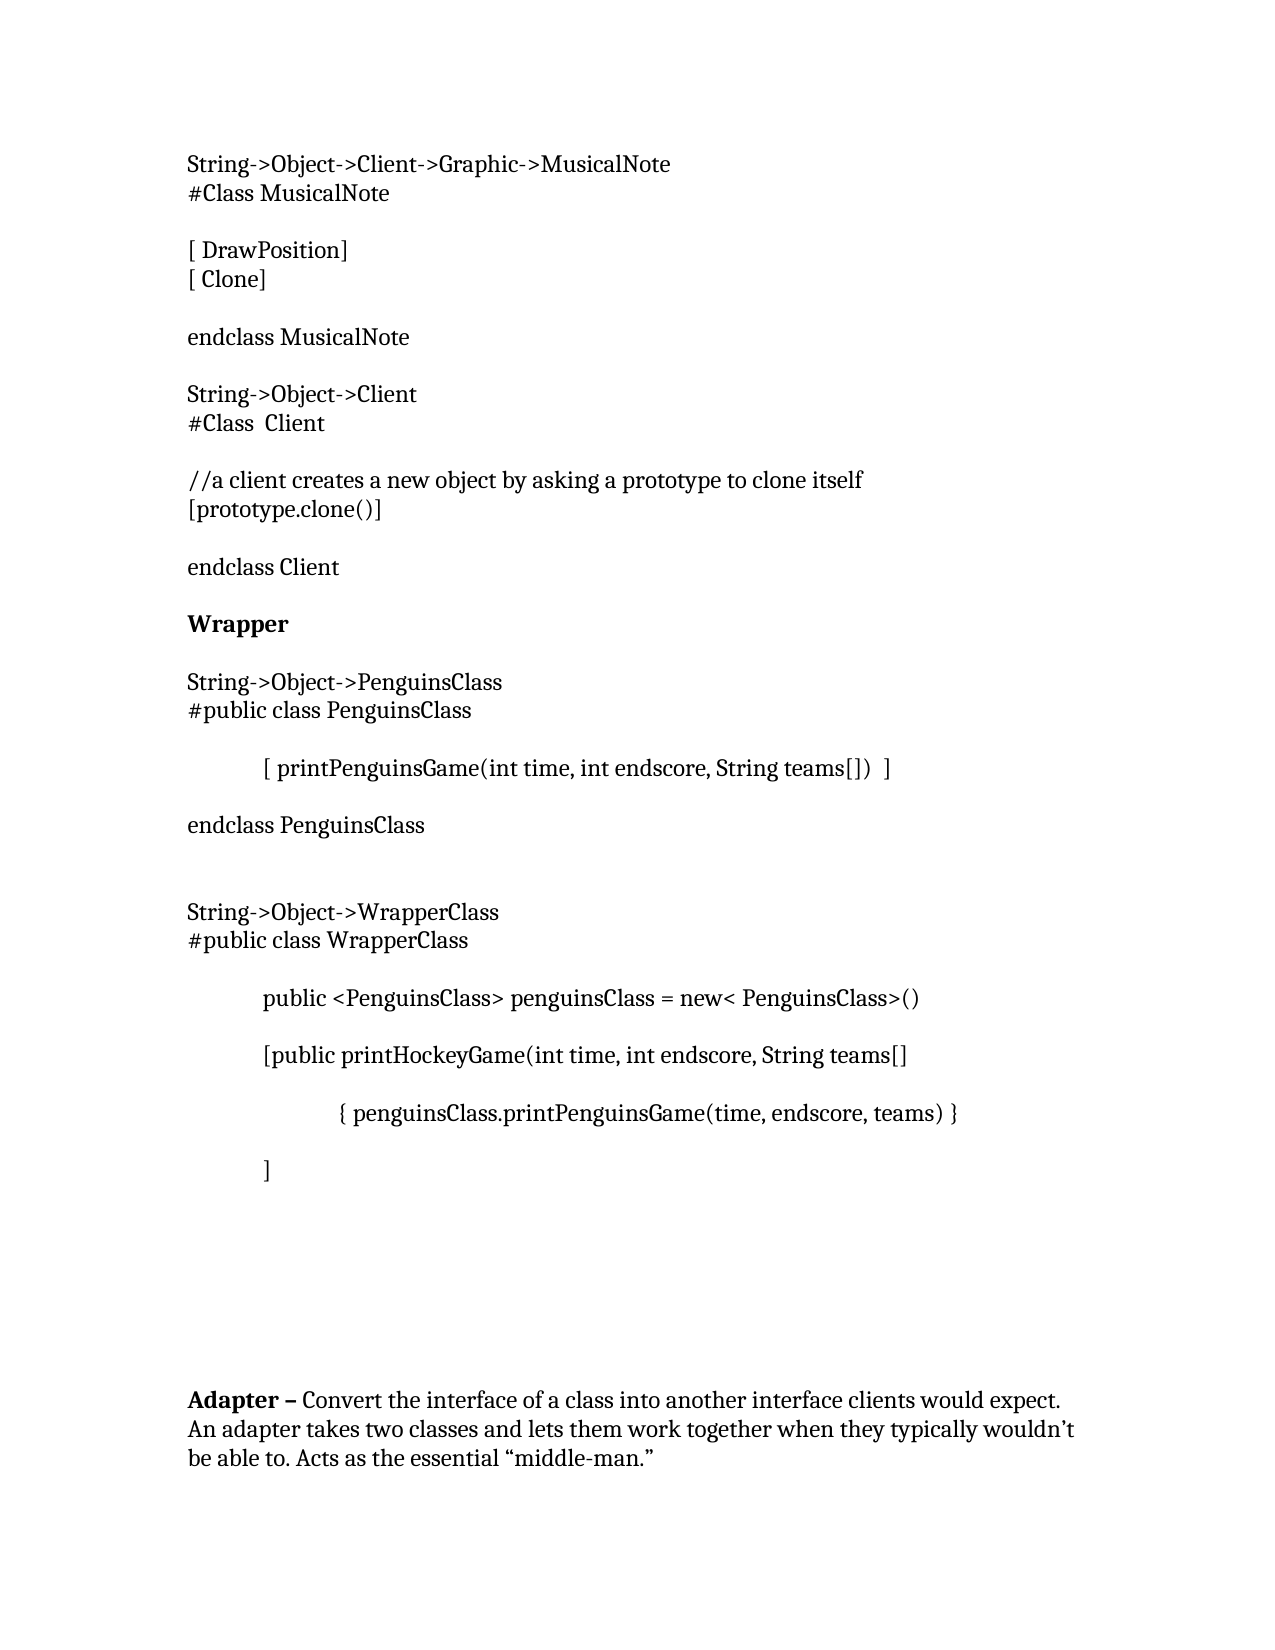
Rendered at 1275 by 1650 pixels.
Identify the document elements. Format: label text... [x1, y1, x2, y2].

text [ printPenguinsGame(int time, int endscore, String teams[]) ] [187, 754, 1087, 782]
text ] [187, 1156, 1087, 1185]
text String->Object->Client->Graphic->MusicalNote [187, 150, 1087, 179]
text [ Clone] [187, 265, 1087, 294]
text endclass Client [187, 552, 1087, 581]
text //a client creates a new object by asking a prototype to clone itself [187, 466, 1087, 495]
text String->Object->PenguinsClass [187, 667, 1087, 696]
text endclass PenguinsClass [187, 811, 1087, 840]
text #Class Client [187, 409, 1087, 437]
text [public printHockeyGame(int time, int endscore, String teams[] [187, 1041, 1087, 1070]
text String->Object->Client [187, 380, 1087, 409]
text endclass MusicalNote [187, 322, 1087, 351]
text { penguinsClass.printPenguinsGame(time, endscore, teams) } [187, 1099, 1087, 1127]
text String->Object->WrapperClass [187, 897, 1087, 926]
text #public class PenguinsClass [187, 696, 1087, 725]
text #public class WrapperClass [187, 926, 1087, 955]
text [prototype.clone()] [187, 495, 1087, 524]
text #Class MusicalNote [187, 179, 1087, 207]
text [ DrawPosition] [187, 236, 1087, 265]
text Adapter – Convert the interface of a class into another interface clients would expect. An adapter takes two classes and lets them work together when they typically wouldn’t be able to. Acts as the essential “middle-man.” [187, 1386, 1087, 1472]
text Wrapper [187, 610, 1087, 639]
text public <PenguinsClass> penguinsClass = new< PenguinsClass>() [187, 984, 1087, 1012]
